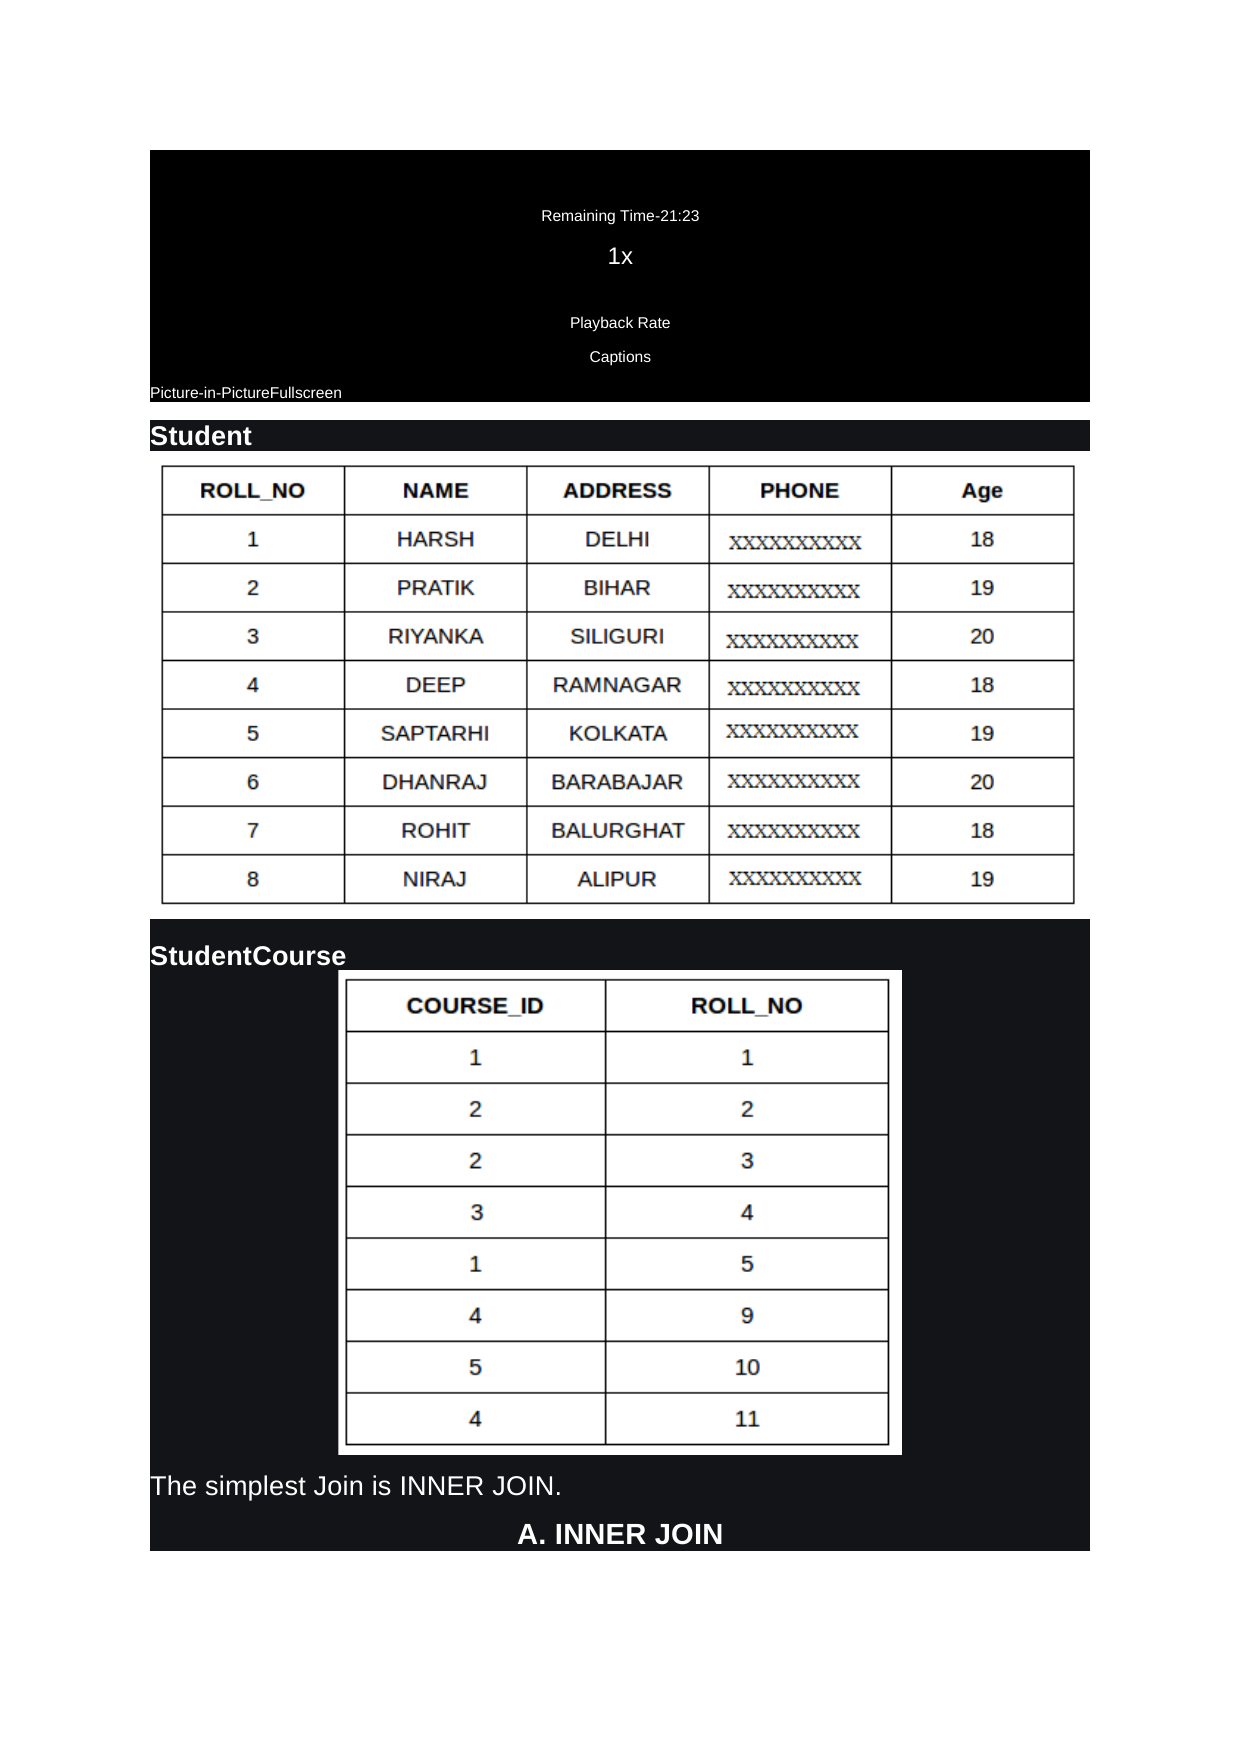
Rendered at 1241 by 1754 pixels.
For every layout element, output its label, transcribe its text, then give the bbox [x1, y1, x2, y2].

text Picture-in-PictureFullscreen [150, 384, 1090, 402]
text 1x [150, 242, 1090, 269]
text Student [150, 420, 1090, 451]
text The simplest Join is INNER JOIN. [150, 1470, 1090, 1501]
subtitle A. INNER JOIN [150, 1517, 1090, 1551]
picture [338, 970, 902, 1455]
picture [150, 451, 1091, 919]
text Remaining Time-21:23 [150, 150, 1090, 225]
text StudentCourse [150, 939, 1090, 971]
text Captions [150, 348, 1090, 366]
text Playback Rate [150, 313, 1090, 332]
